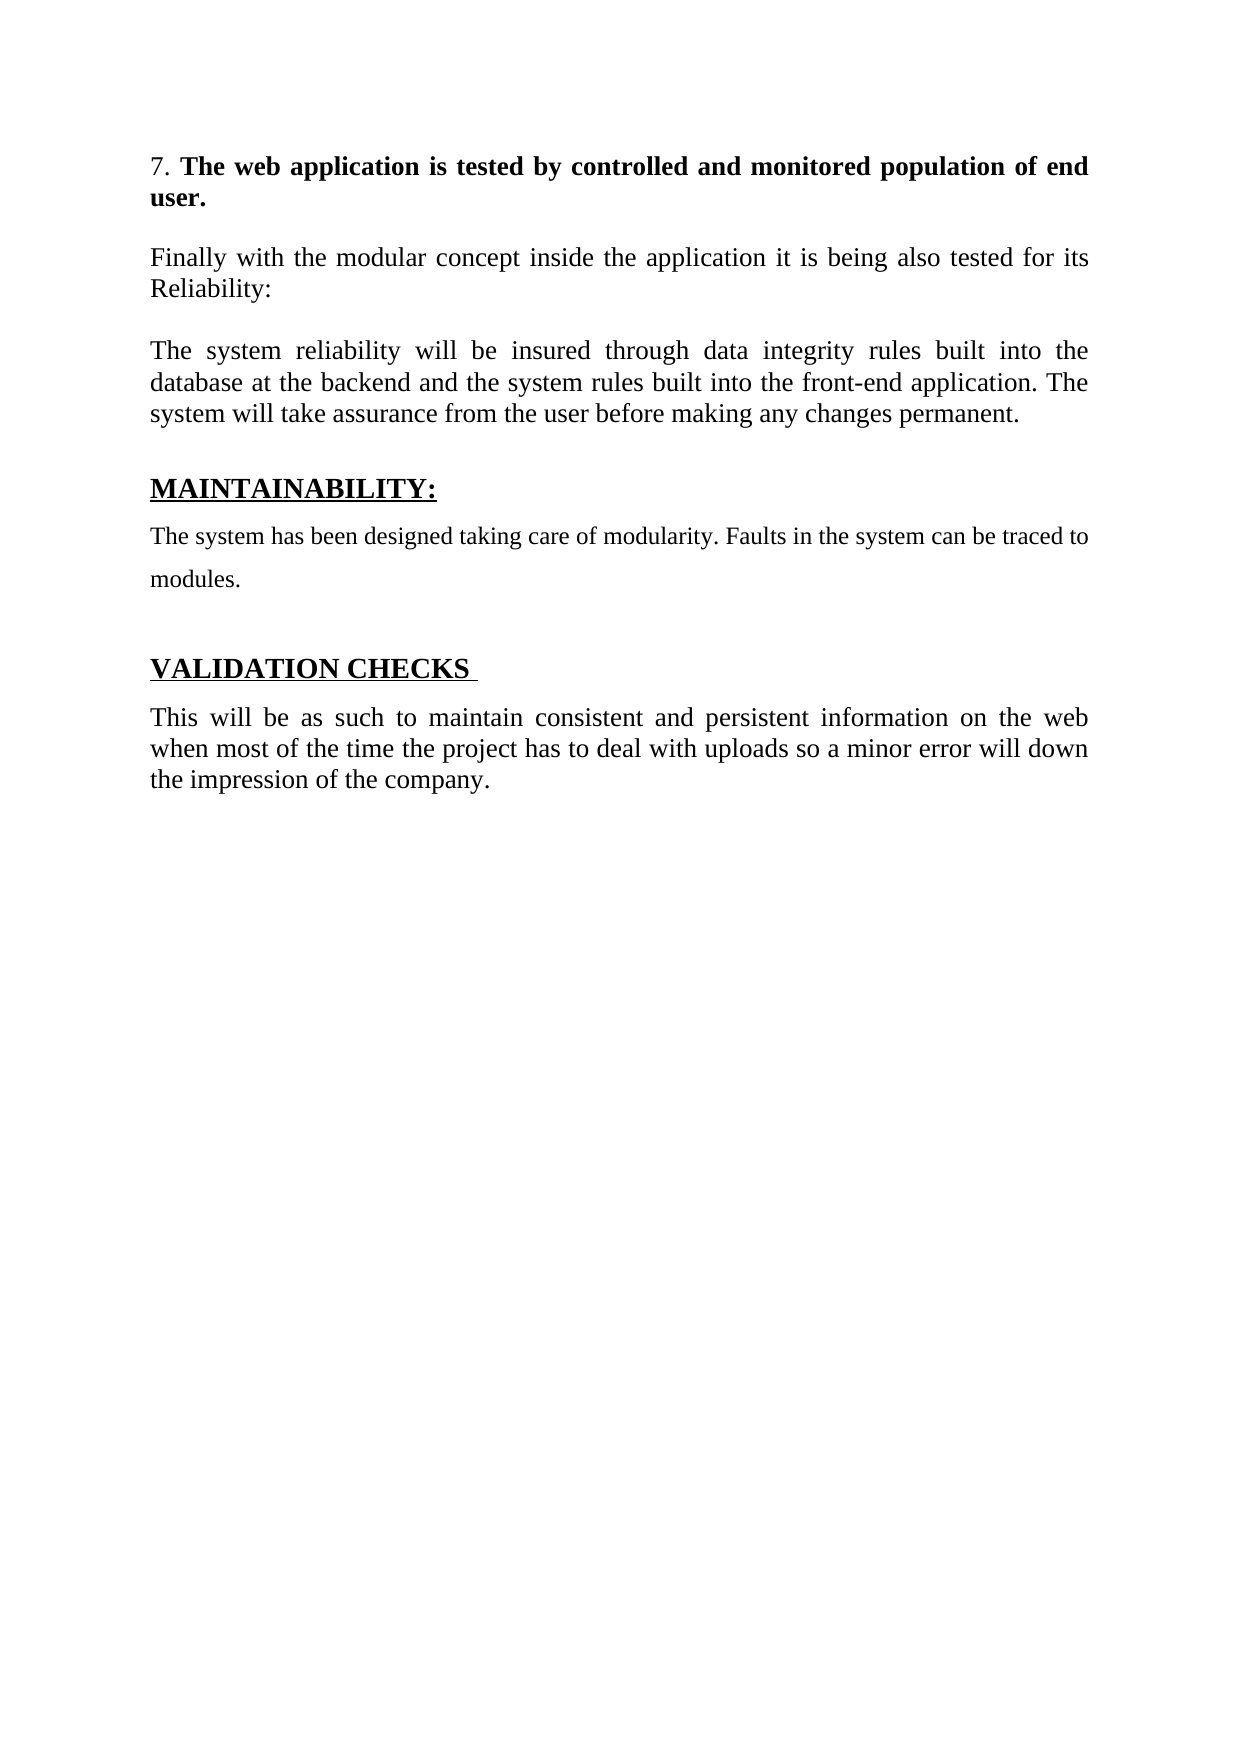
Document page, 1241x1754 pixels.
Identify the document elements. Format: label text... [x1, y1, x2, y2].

text This will be as such to maintain consistent and persistent information on the web when most of the time the project has to deal with uploads so a minor error will down the impression of the company. [150, 701, 1090, 794]
text The system has been designed taking care of modularity. Faults in the system can be traced to modules. [150, 521, 1090, 593]
text Finally with the modular concept inside the application it is being also tested for its Reliability: [150, 241, 1090, 303]
text VALIDATION CHECKS [150, 651, 1090, 684]
text 7. The web application is tested by controlled and monitored population of end user. [150, 150, 1090, 212]
text MAINTAINABILITY: [150, 471, 1090, 504]
text The system reliability will be insured through data integrity rules built into the database at the backend and the system rules built into the front-end application. The system will take assurance from the user before making any changes permanent. [150, 334, 1090, 428]
